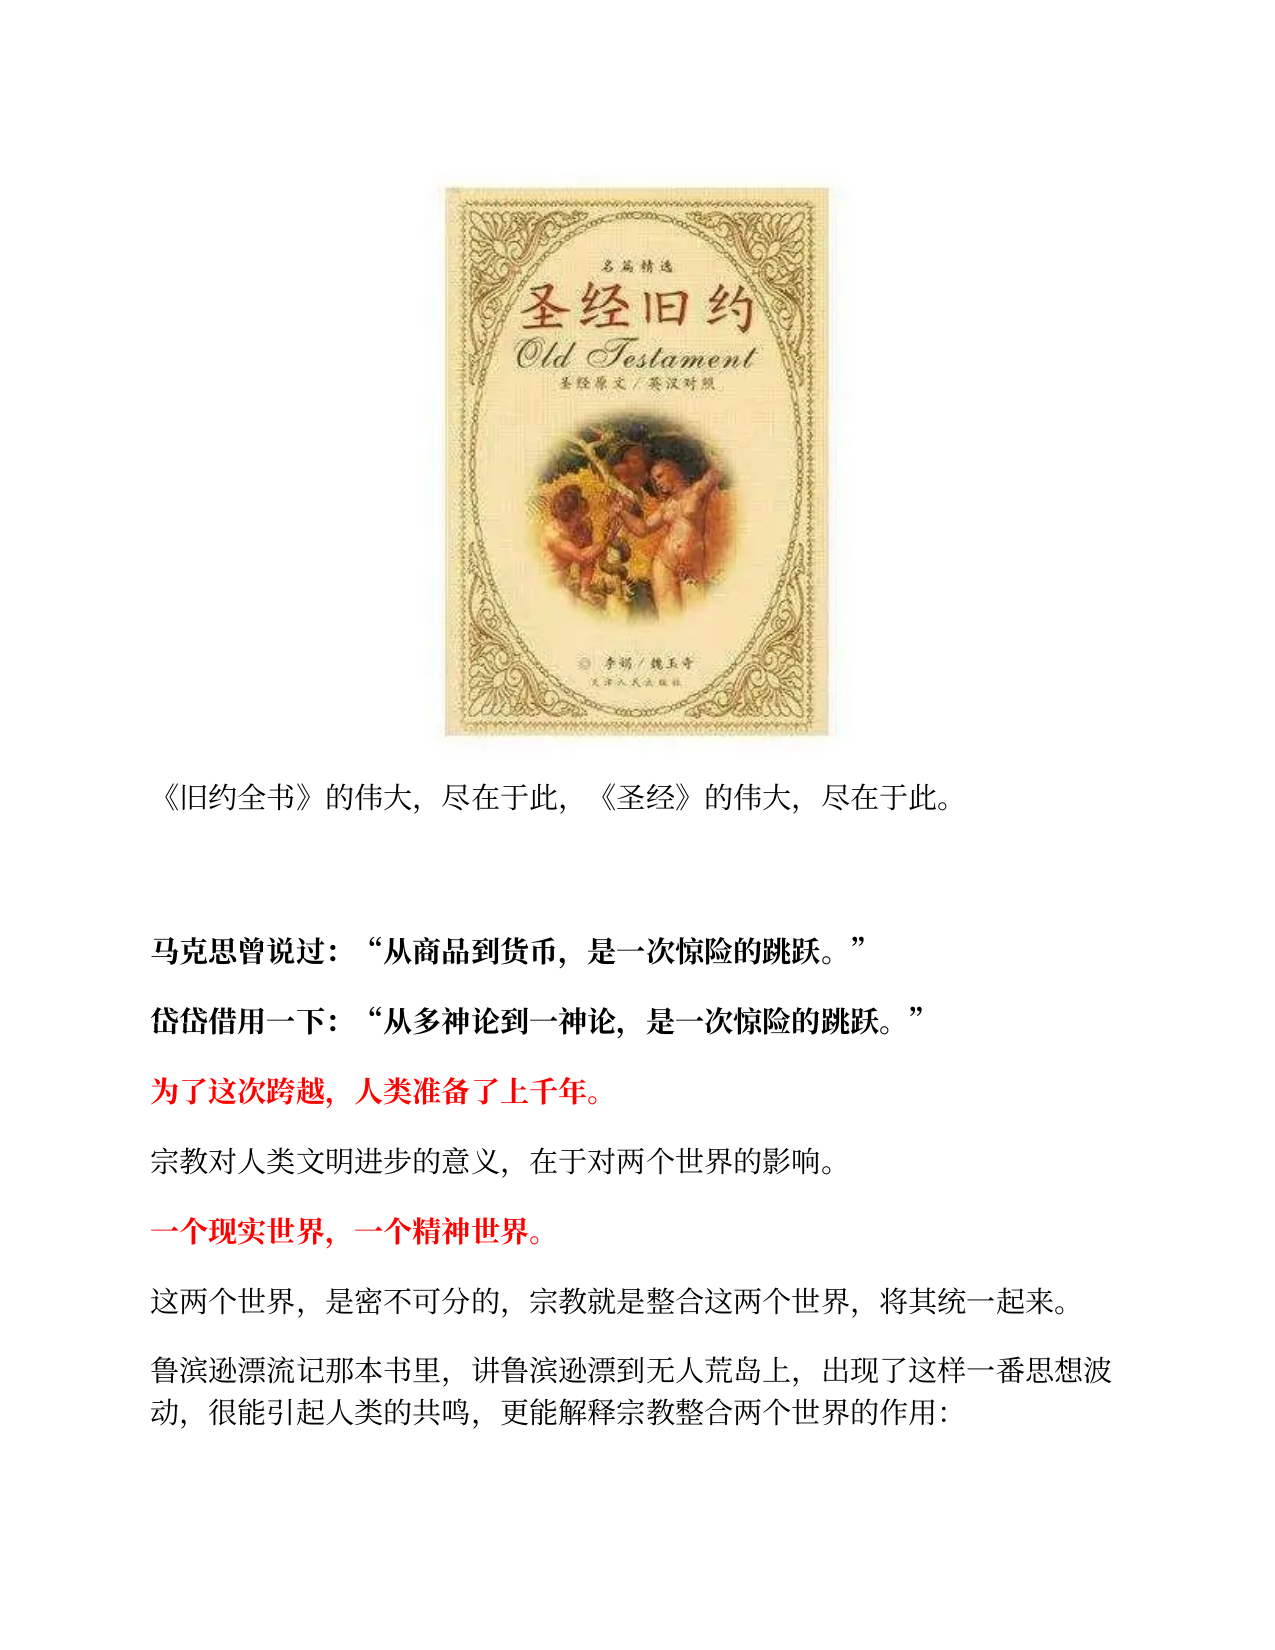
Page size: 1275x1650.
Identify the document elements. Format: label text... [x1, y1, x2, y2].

text 《旧约全书》的伟大，尽在于此，《圣经》的伟大，尽在于此。 [150, 775, 1125, 817]
text 鲁滨逊漂流记那本书里，讲鲁滨逊漂到无人荒岛上，出现了这样一番思想波动，很能引起人类的共鸣，更能解释宗教整合两个世界的作用： [150, 1348, 1125, 1432]
text 宗教对人类文明进步的意义，在于对两个世界的影响。 [150, 1139, 1125, 1181]
text 为了这次跨越，人类准备了上千年。 [150, 1069, 1125, 1111]
text 岱岱借用一下：“从多神论到一神论，是一次惊险的跳跃。” [150, 999, 1125, 1041]
text 一个现实世界，一个精神世界。 [150, 1208, 1125, 1250]
picture [325, 150, 951, 775]
text 这两个世界，是密不可分的，宗教就是整合这两个世界，将其统一起来。 [150, 1278, 1125, 1320]
text 马克思曾说过：“从商品到货币，是一次惊险的跳跃。” [150, 929, 1125, 971]
